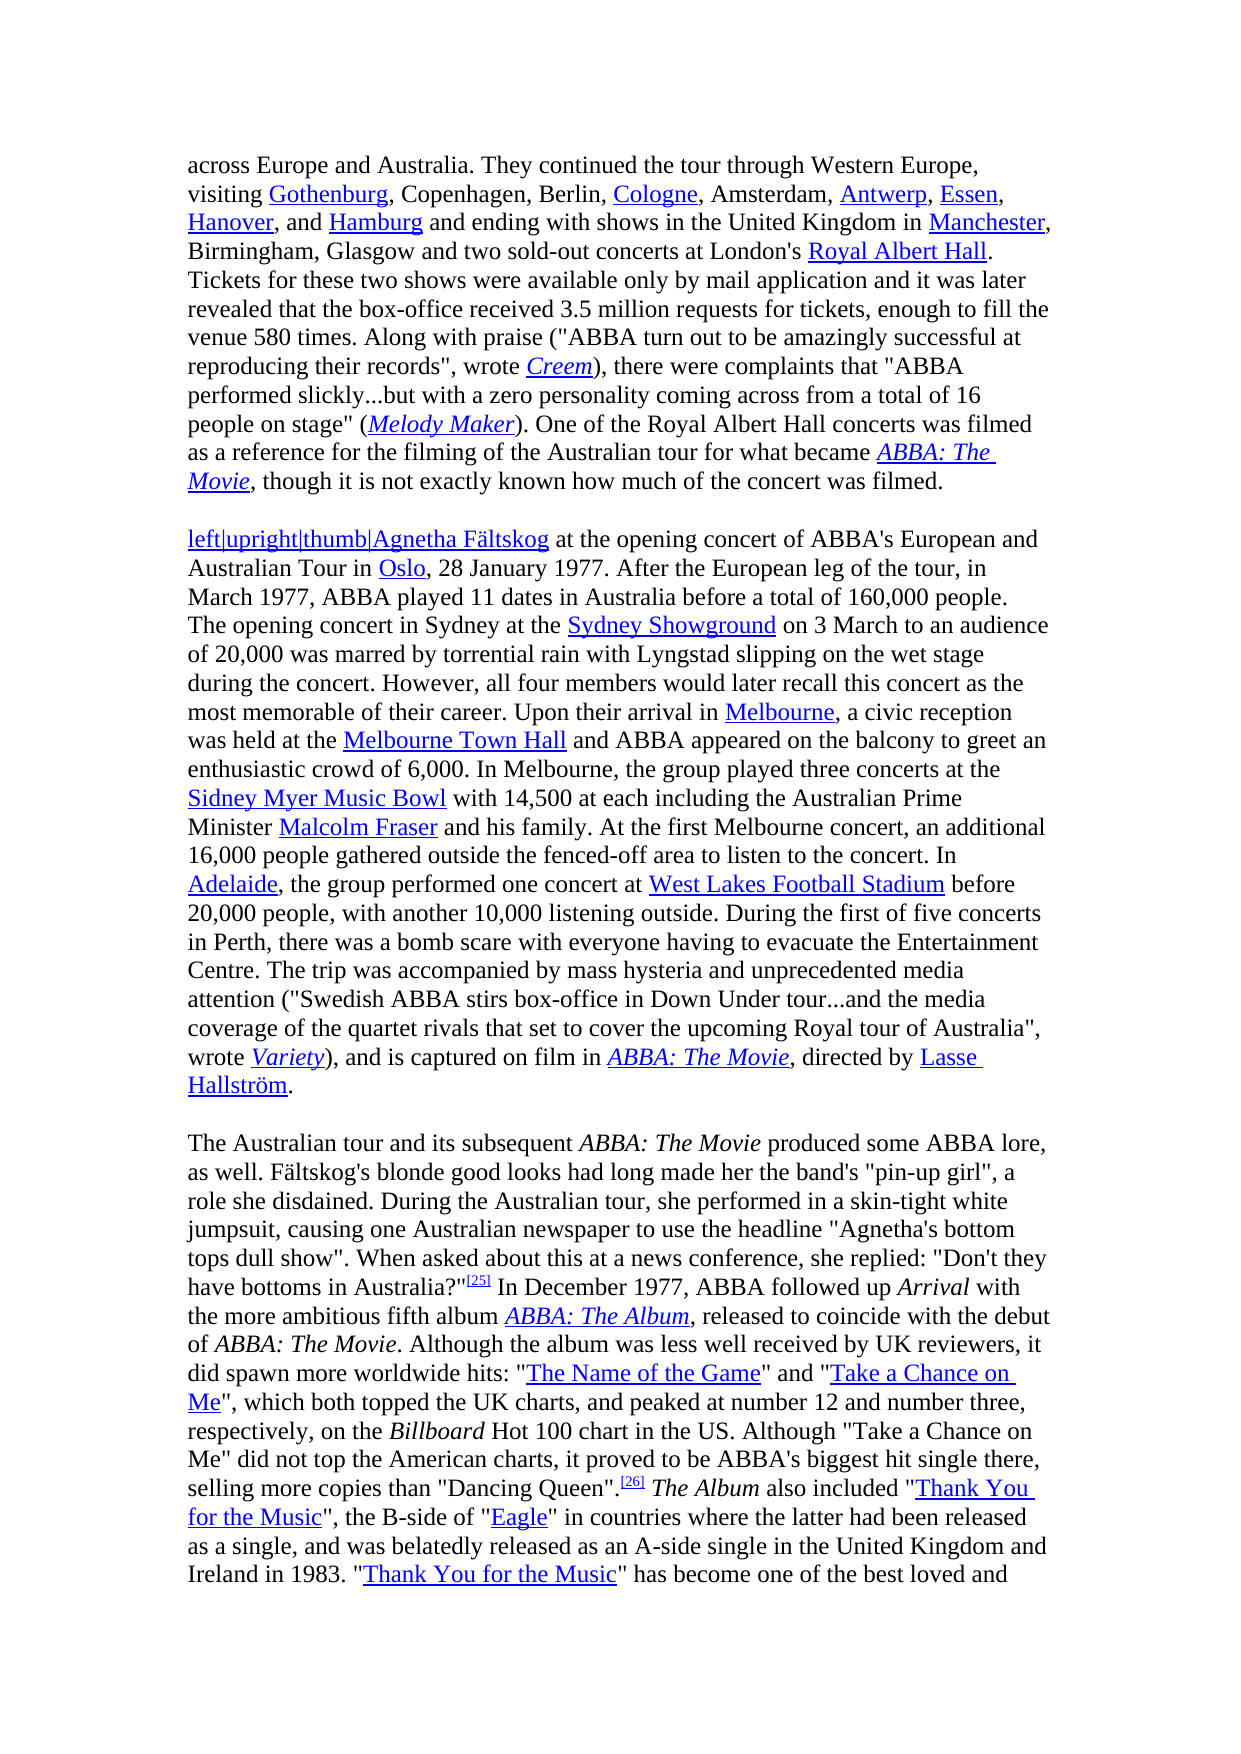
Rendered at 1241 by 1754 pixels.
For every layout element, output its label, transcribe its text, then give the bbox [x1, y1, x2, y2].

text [187, 150, 1053, 495]
text left|upright|thumb|Agnetha Fältskog at the opening concert of ABBA's European and Australian Tour in Oslo, 28 January 1977. After the European leg of the tour, in March 1977, ABBA played 11 dates in Australia before a total of 160,000 people. The opening concert in Sydney at the Sydney Showground on 3 March to an audience of 20,000 was marred by torrential rain with Lyngstad slipping on the wet stage during the concert. However, all four members would later recall this concert as the most memorable of their career. Upon their arrival in Melbourne, a civic reception was held at the Melbourne Town Hall and ABBA appeared on the balcony to greet an enthusiastic crowd of 6,000. In Melbourne, the group played three concerts at the Sidney Myer Music Bowl with 14,500 at each including the Australian Prime Minister Malcolm Fraser and his family. At the first Melbourne concert, an additional 16,000 people gathered outside the fenced-off area to listen to the concert. In Adelaide, the group performed one concert at West Lakes Football Stadium before 20,000 people, with another 10,000 listening outside. During the first of five concerts in Perth, there was a bomb scare with everyone having to evacuate the Entertainment Centre. The trip was accompanied by mass hysteria and unprecedented media attention ("Swedish ABBA stirs box-office in Down Under tour...and the media coverage of the quartet rivals that set to cover the upcoming Royal tour of Australia", wrote Variety), and is captured on film in ABBA: The Movie, directed by Lasse Hallström. [187, 524, 1053, 1099]
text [187, 1128, 1053, 1588]
